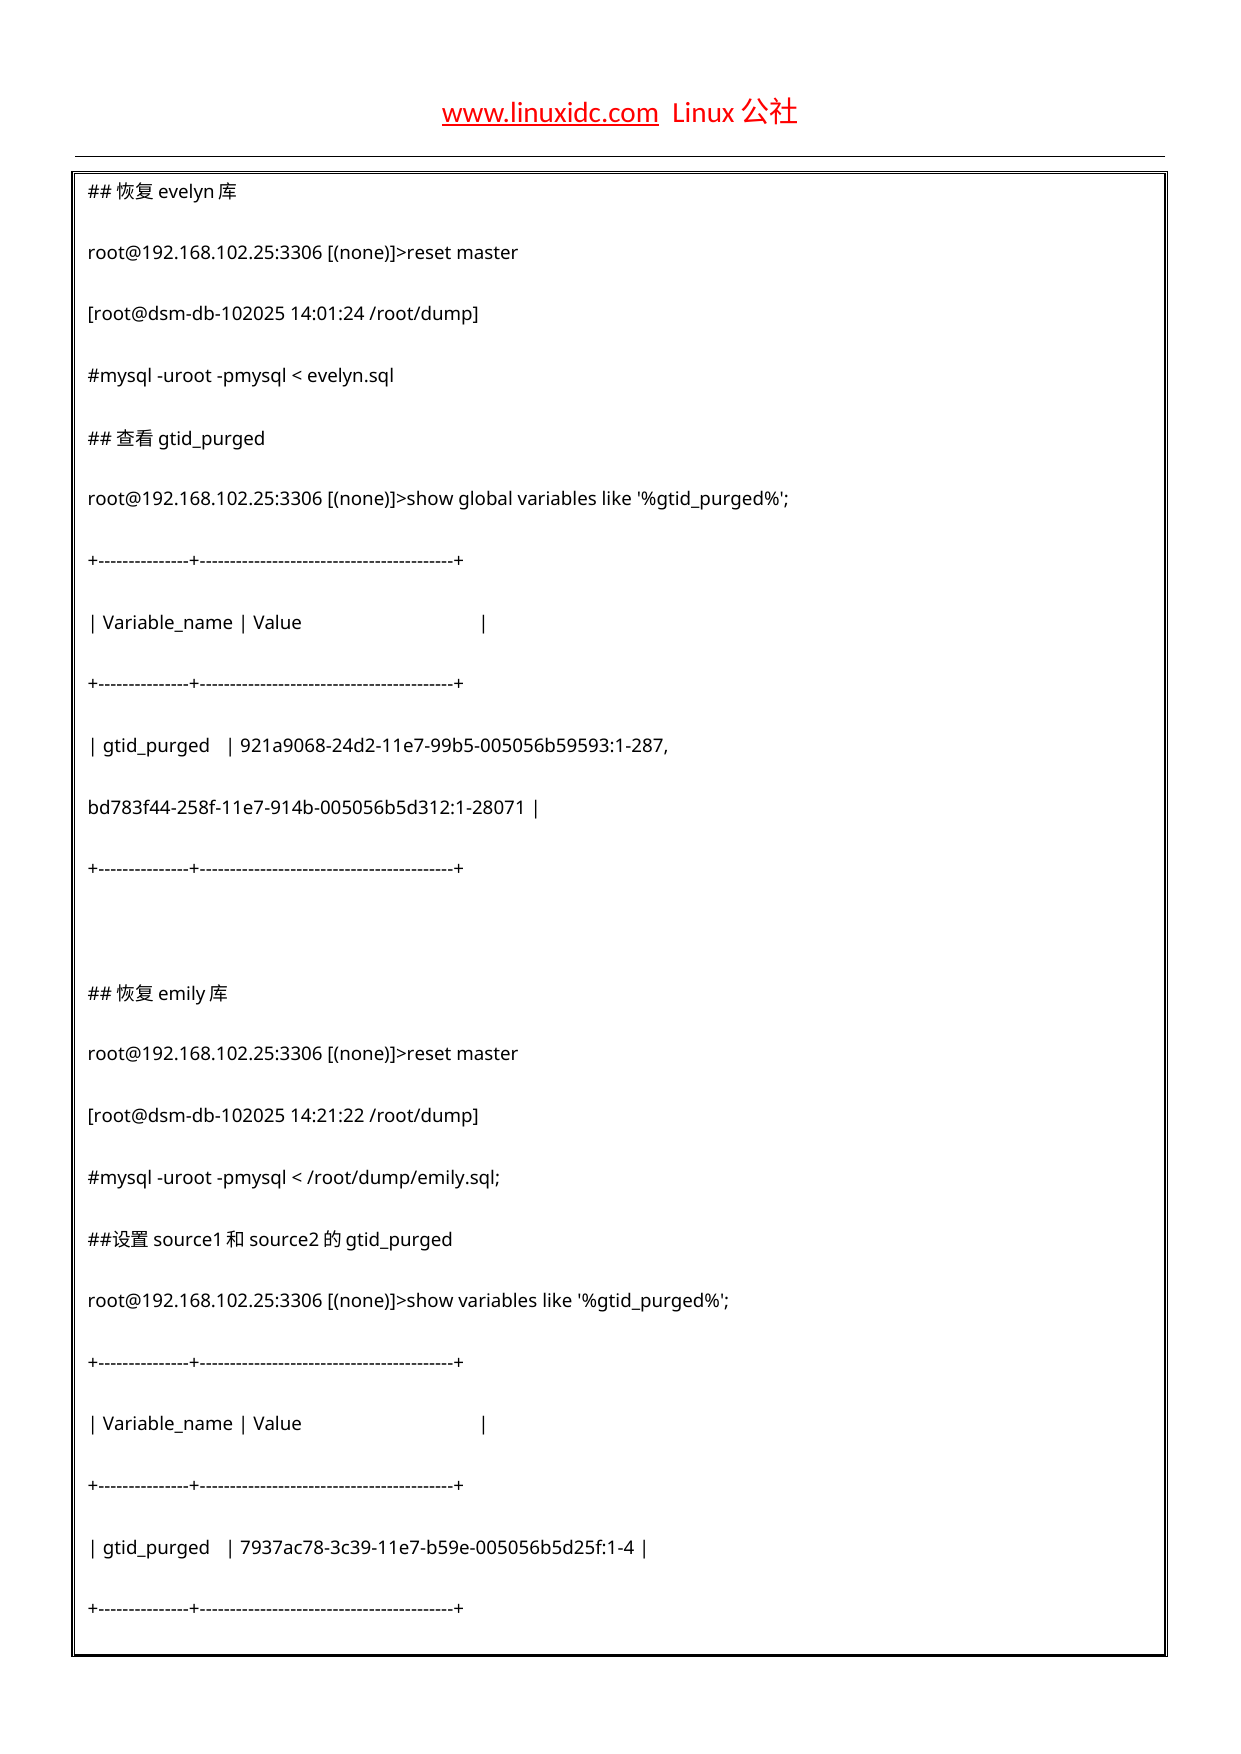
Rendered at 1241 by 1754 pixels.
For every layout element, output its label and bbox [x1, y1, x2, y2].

table_header [75, 174, 1164, 1654]
